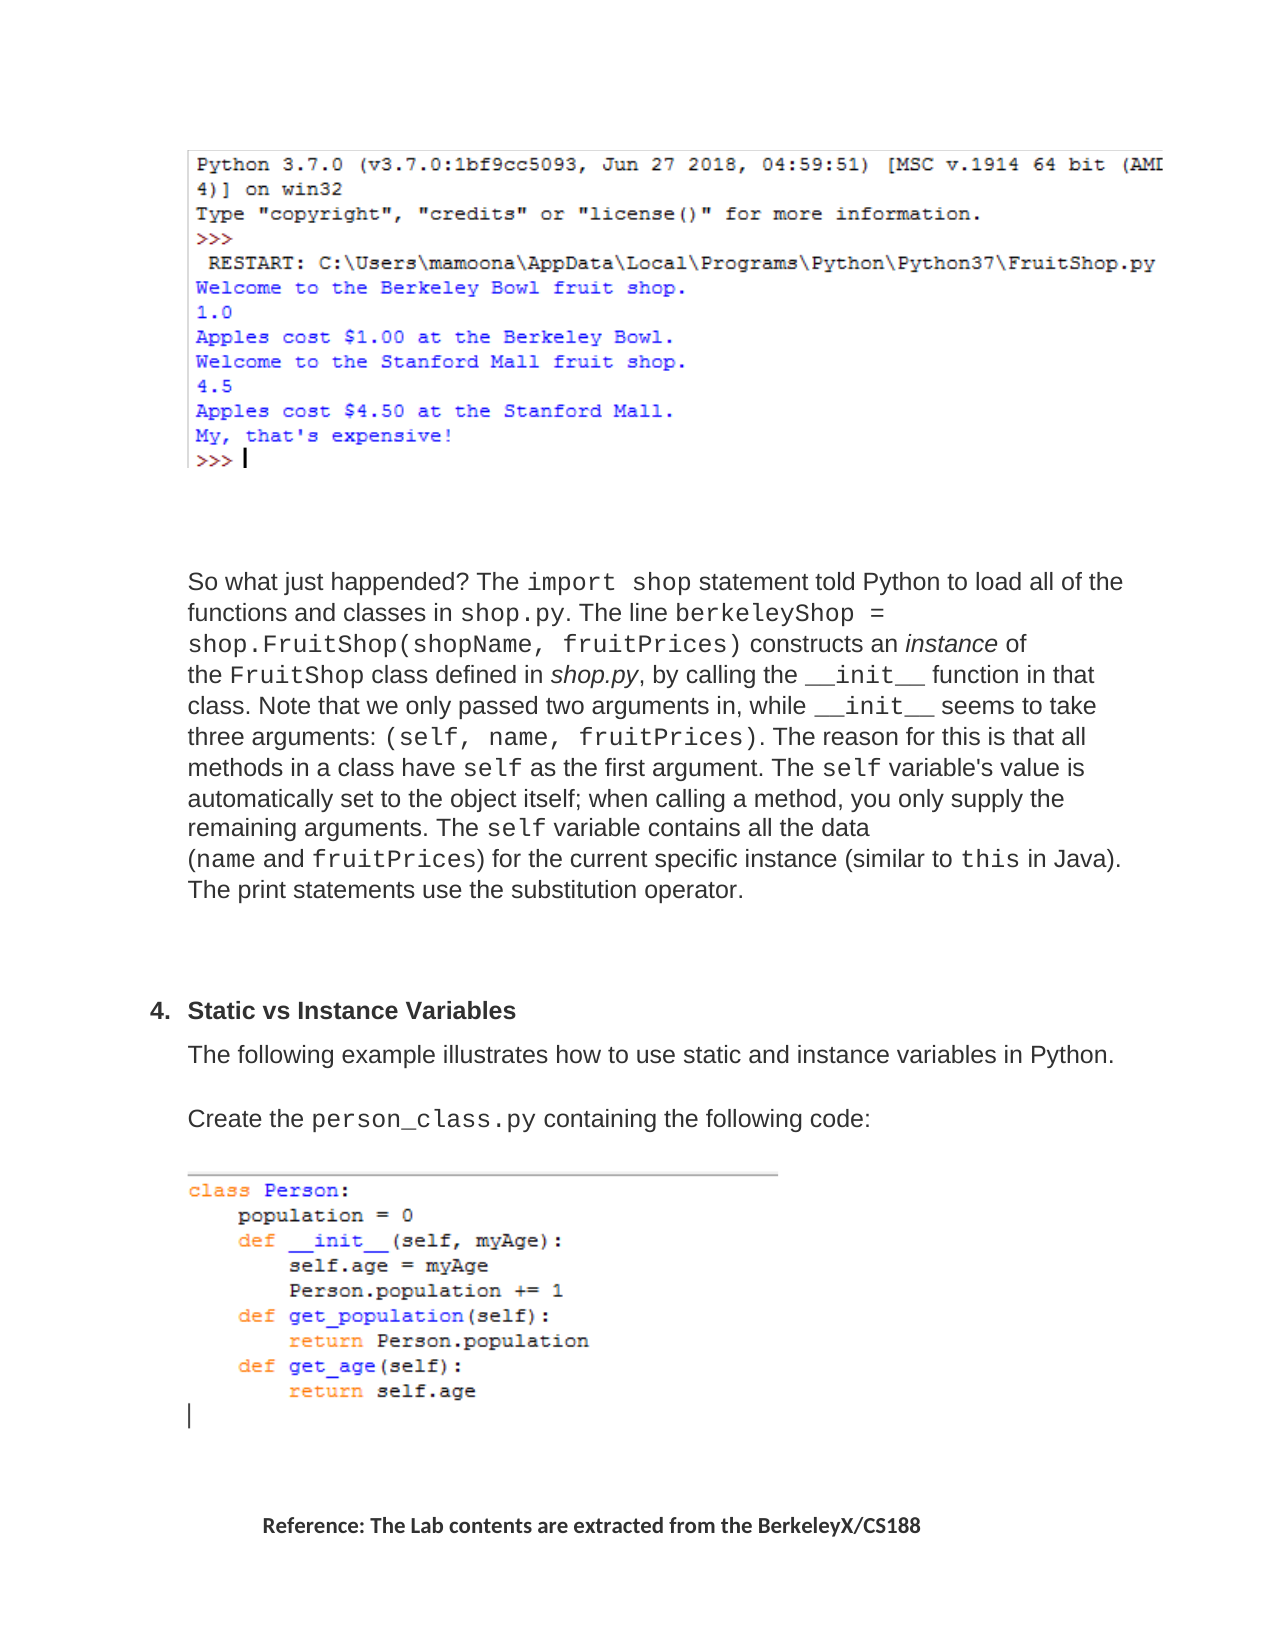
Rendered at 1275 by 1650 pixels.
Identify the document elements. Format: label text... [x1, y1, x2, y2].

picture [187, 1170, 779, 1485]
text So what just happended? The import shop statement told Python to load all of the functions and classes in shop.py. The line berkeleyShop = shop.FruitShop(shopName, fruitPrices) constructs an instance of the FruitShop class defined in shop.py, by calling the __init__ function in that class. Note that we only passed two arguments in, while __init__ seems to take three arguments: (self, name, fruitPrices). The reason for this is that all methods in a class have self as the first argument. The self variable's value is automatically set to the object itself; when calling a method, you only supply the remaining arguments. The self variable contains all the data (name and fruitPrices) for the current specific instance (similar to this in Java). The print statements use the substitution operator. [187, 567, 1125, 903]
picture [187, 150, 1163, 468]
subtitle Static vs Instance Variables [150, 989, 1125, 1024]
text The following example illustrates how to use static and instance variables in Python. [187, 1040, 1125, 1069]
text Create the person_class.py containing the following code: [187, 1104, 1125, 1135]
